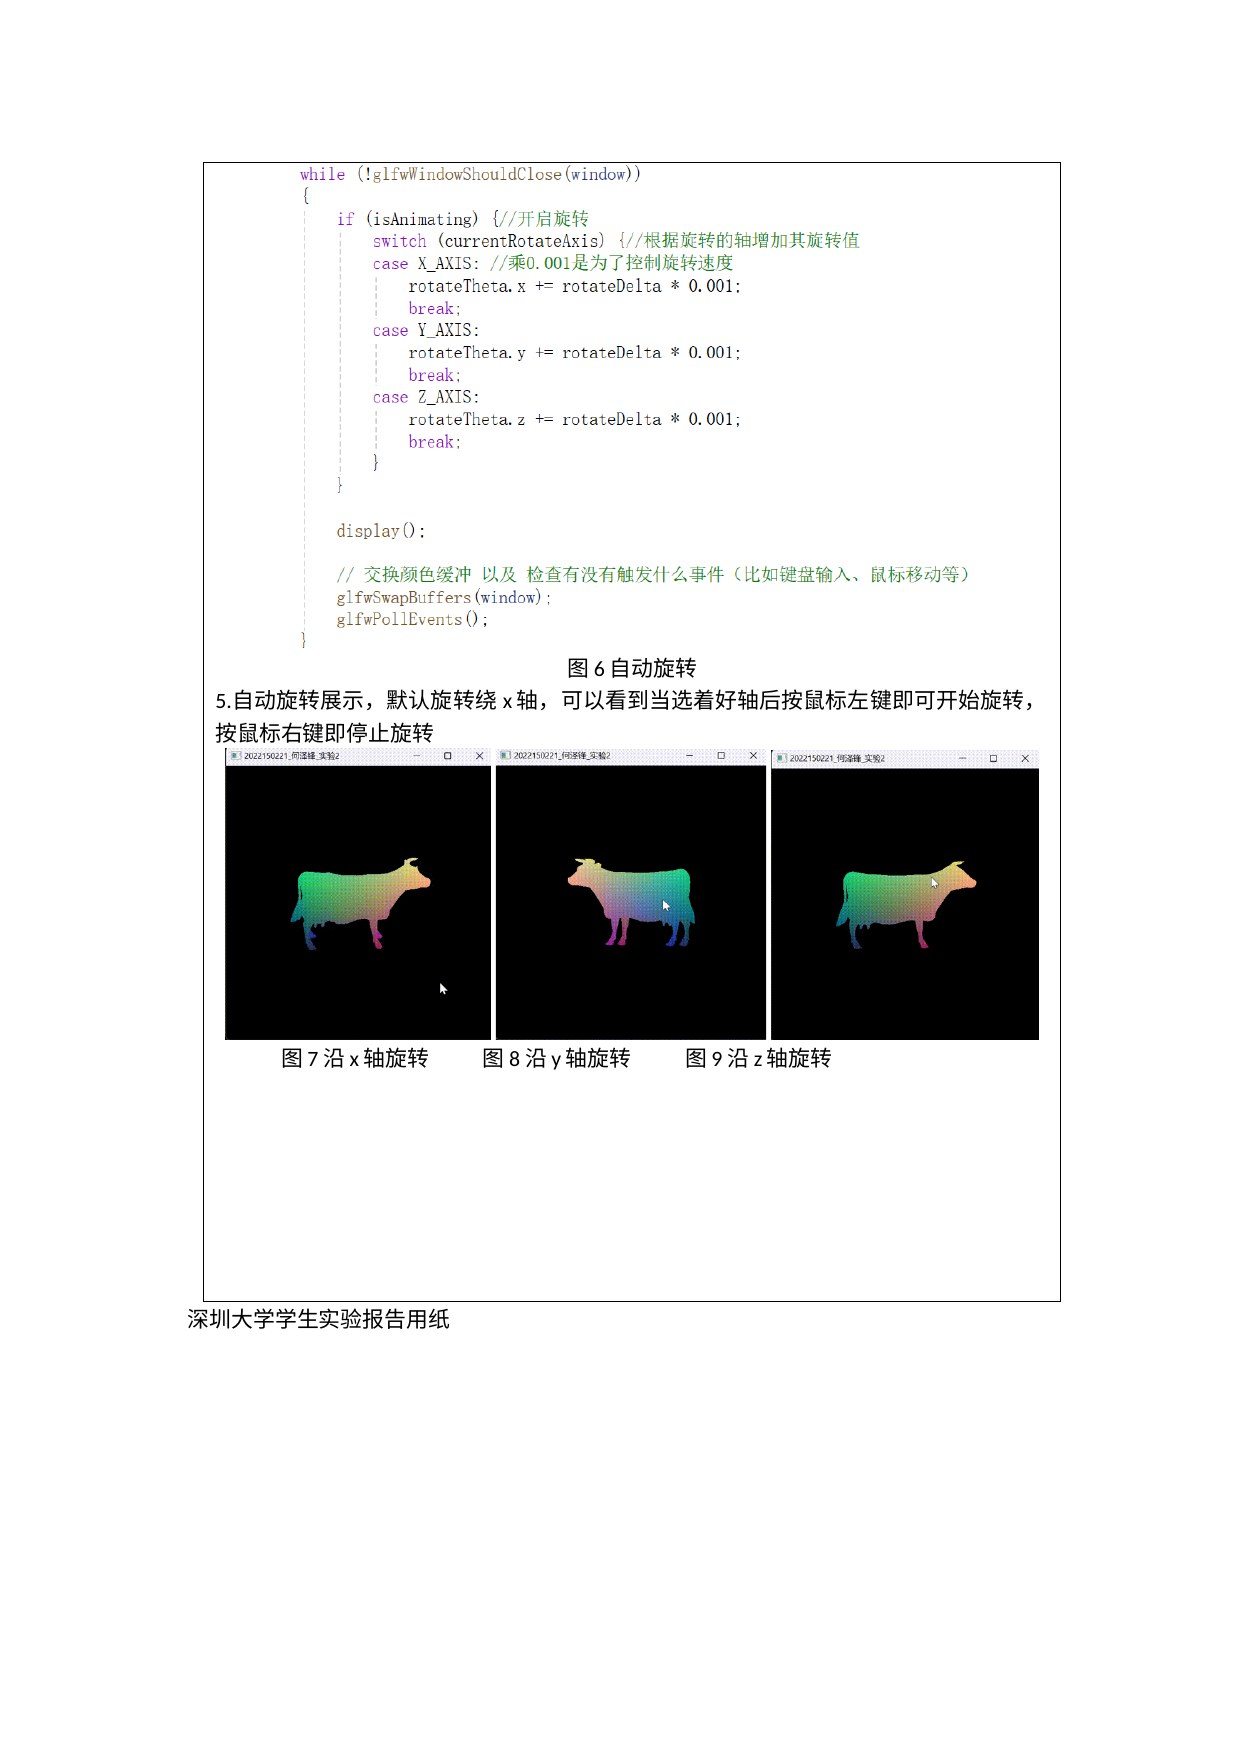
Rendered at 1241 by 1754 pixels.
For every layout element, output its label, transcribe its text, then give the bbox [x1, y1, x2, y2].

picture [225, 748, 491, 1040]
picture [495, 749, 767, 1040]
picture [771, 750, 1039, 1040]
text 深圳大学学生实验报告用纸 [187, 1302, 1053, 1334]
picture [295, 163, 969, 648]
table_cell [204, 163, 1060, 1301]
